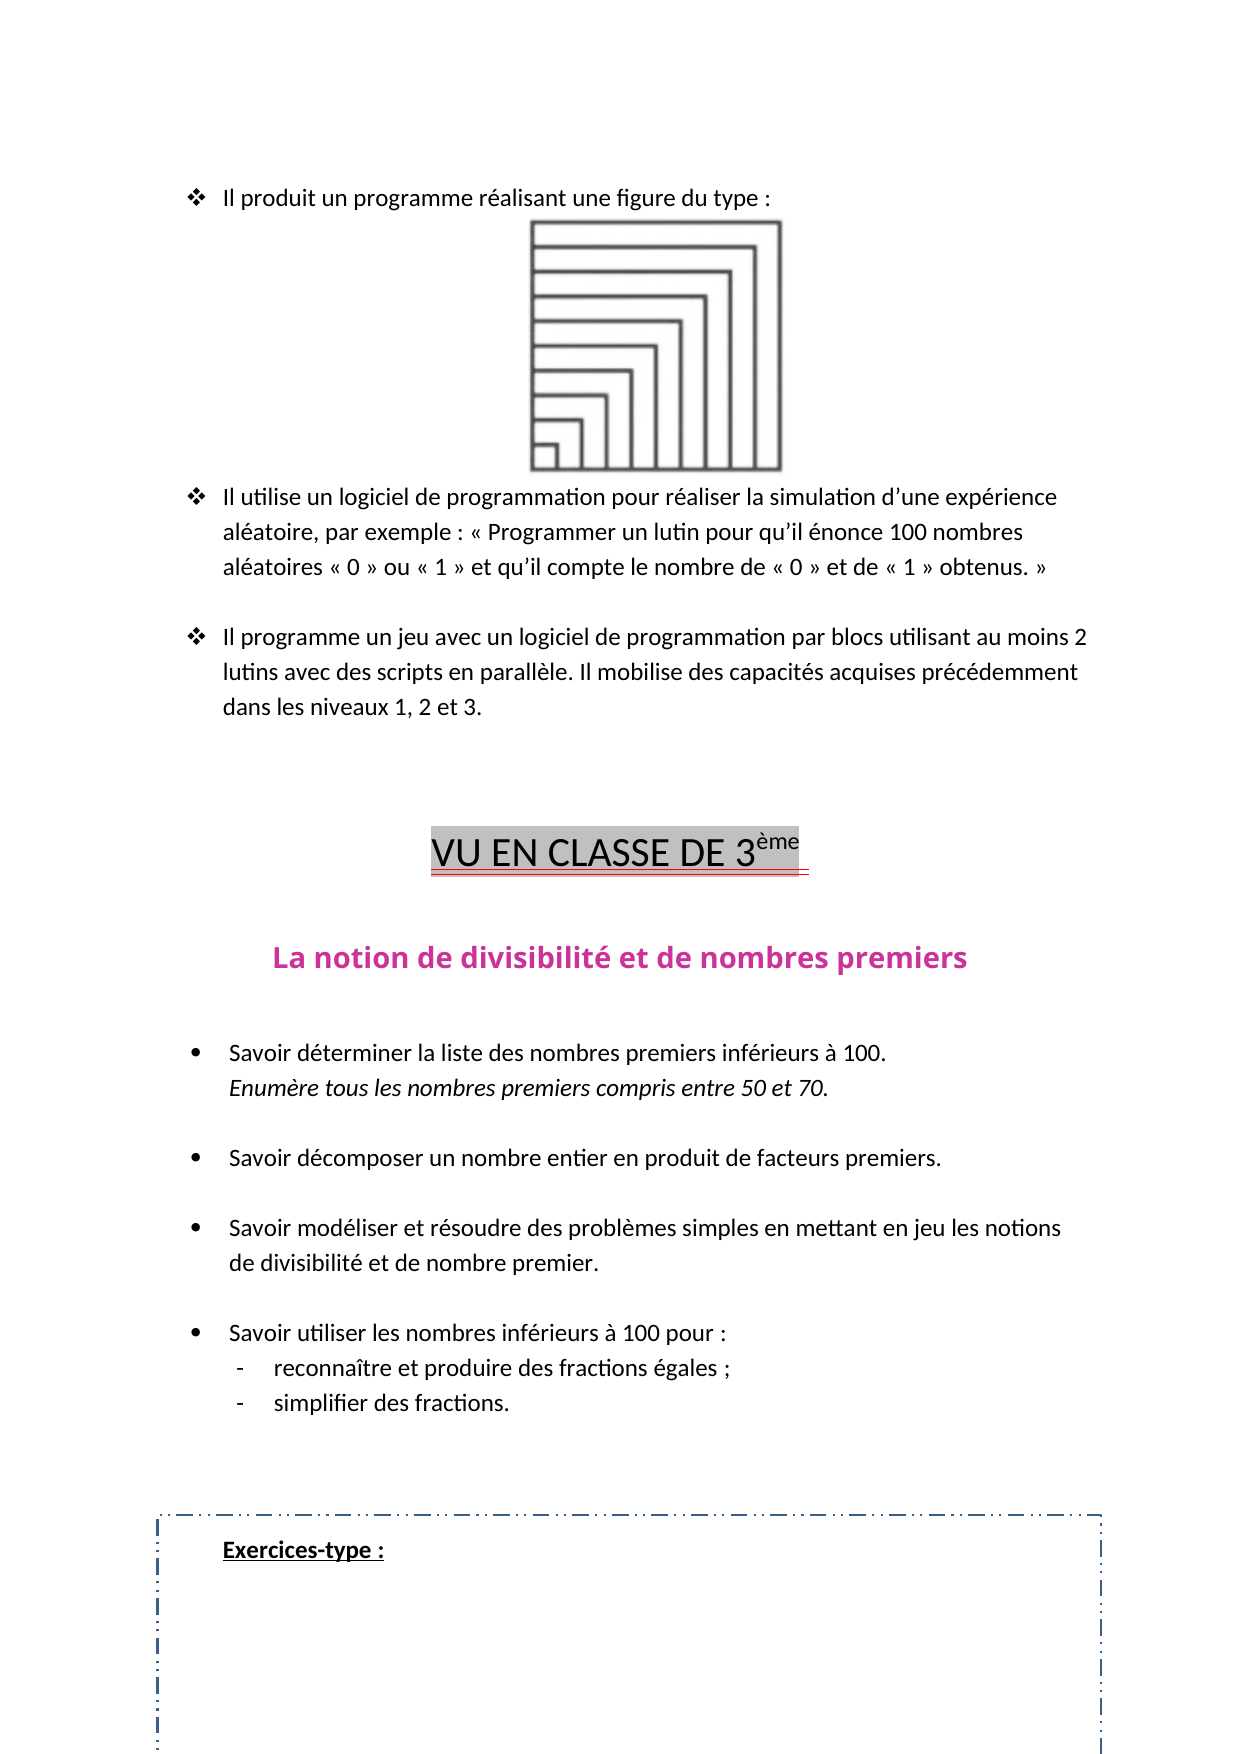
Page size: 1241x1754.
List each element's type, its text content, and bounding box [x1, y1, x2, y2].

list Il utilise un logiciel de programmation pour réaliser la simulation d’une expérience aléatoire, par exemple : « Programmer un lutin pour qu’il énonce 100 nombres aléatoires « 0 » ou « 1 » et qu’il compte le nombre de « 0 » et de « 1 » obtenus. » [185, 481, 1093, 581]
text VU EN CLASSE DE 3ème [148, 826, 1093, 912]
list Savoir utiliser les nombres inférieurs à 100 pour : [191, 1317, 1093, 1348]
list Il produit un programme réalisant une figure du type : [185, 183, 1093, 213]
list Il programme un jeu avec un logiciel de programmation par blocs utilisant au moins 2 lutins avec des scripts en parallèle. Il mobilise des capacités acquises précédemment dans les niveaux 1, 2 et 3. [185, 621, 1093, 721]
list Exercices-type : [223, 1499, 1093, 1564]
list simplifier des fractions. [236, 1387, 1093, 1418]
list Savoir déterminer la liste des nombres premiers inférieurs à 100. [191, 1037, 1093, 1068]
list Savoir décomposer un nombre entier en produit de facteurs premiers. [191, 1142, 1093, 1173]
list Savoir modéliser et résoudre des problèmes simples en mettant en jeu les notions de divisibilité et de nombre premier. [191, 1212, 1093, 1278]
list Enumère tous les nombres premiers compris entre 50 et 70. [229, 1072, 1093, 1103]
list reconnaître et produire des fractions égales ; [236, 1352, 1093, 1383]
text La notion de divisibilité et de nombres premiers [148, 937, 1093, 1012]
